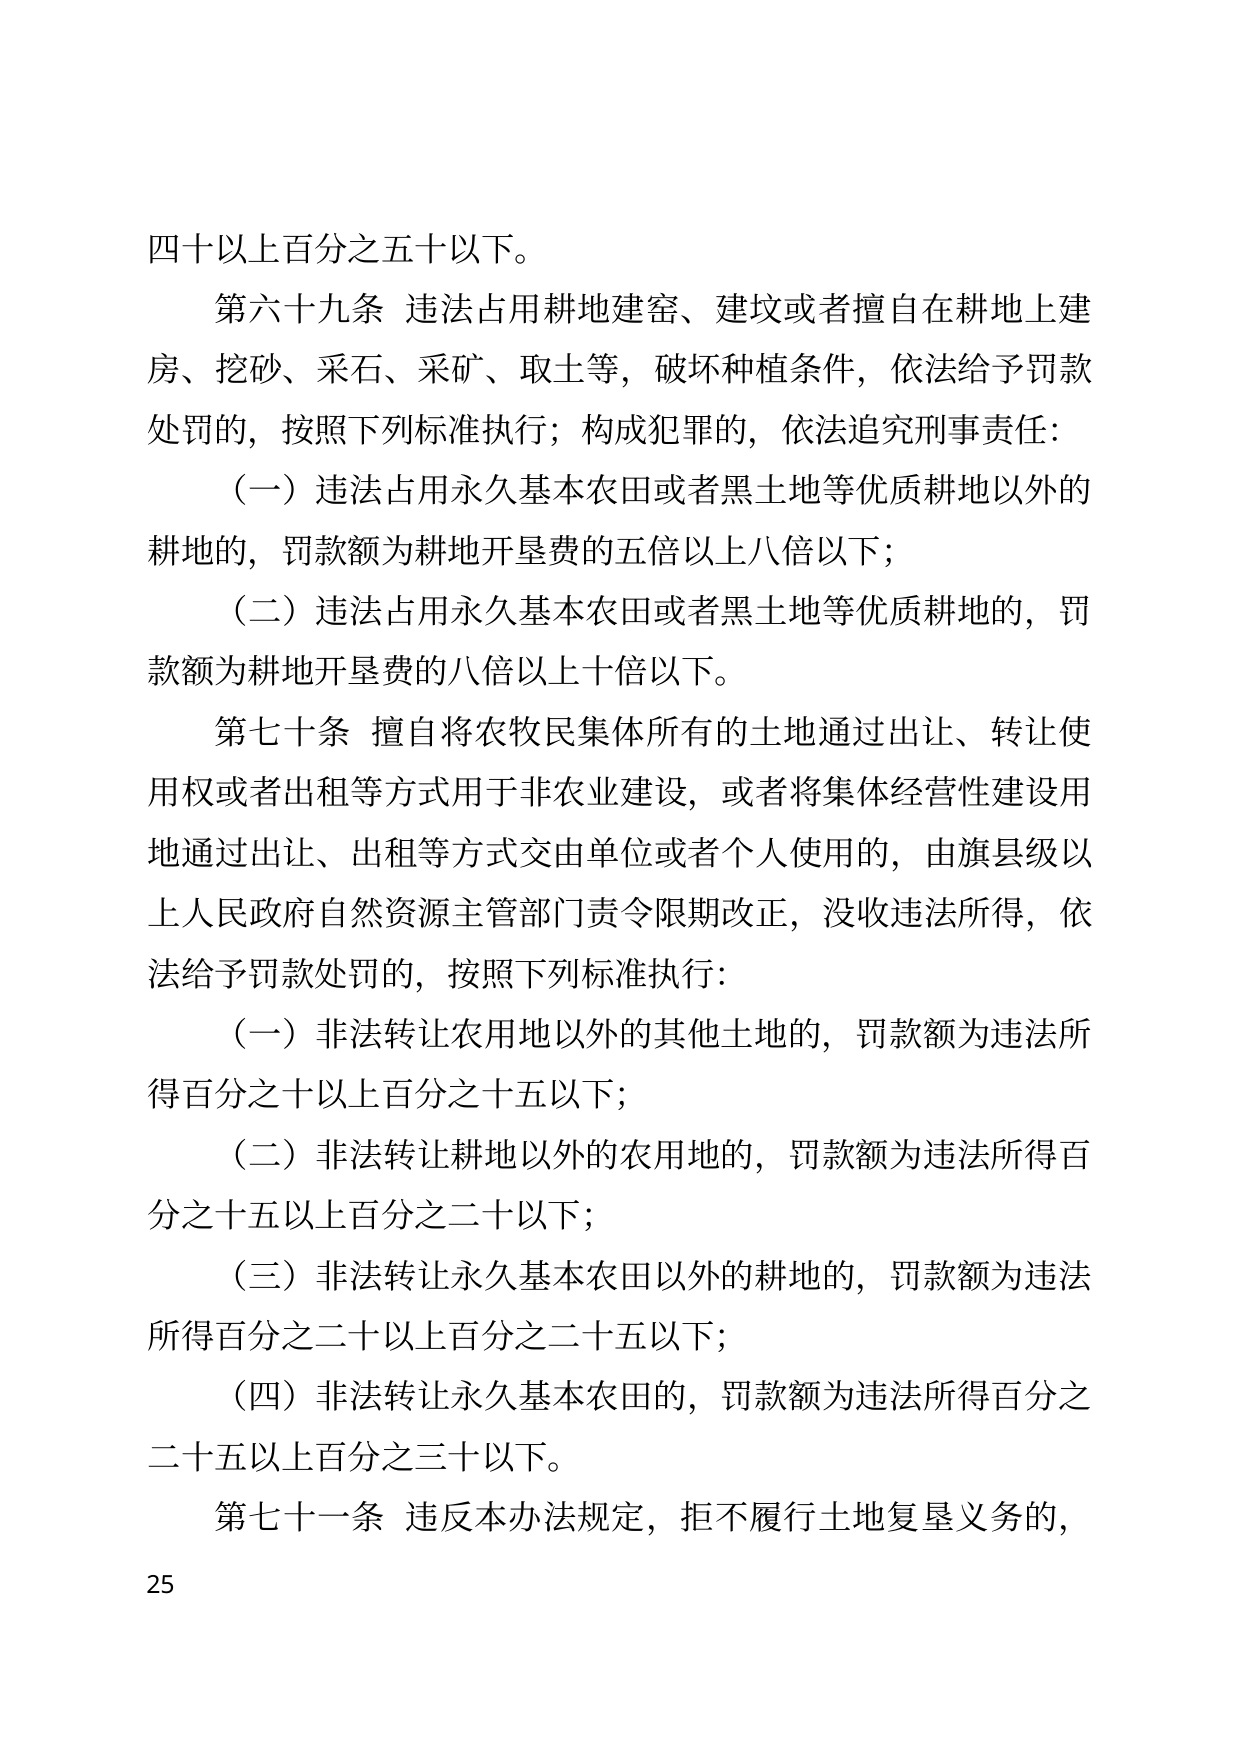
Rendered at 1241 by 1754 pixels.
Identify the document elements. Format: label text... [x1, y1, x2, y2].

text （四）非法转让永久基本农田的，罚款额为违法所得百分之二十五以上百分之三十以下。 [148, 1361, 1092, 1481]
text 第七十条 擅自将农牧民集体所有的土地通过出让、转让使用权或者出租等方式用于非农业建设，或者将集体经营性建设用地通过出让、出租等方式交由单位或者个人使用的，由旗县级以上人民政府自然资源主管部门责令限期改正，没收违法所得，依法给予罚款处罚的，按照下列标准执行： [148, 696, 1092, 998]
text （二）违法占用永久基本农田或者黑土地等优质耕地的，罚款额为耕地开垦费的八倍以上十倍以下。 [148, 575, 1092, 696]
text （三）非法转让永久基本农田以外的耕地的，罚款额为违法所得百分之二十以上百分之二十五以下； [148, 1240, 1092, 1361]
text （二）非法转让耕地以外的农用地的，罚款额为违法所得百分之十五以上百分之二十以下； [148, 1119, 1092, 1240]
text （一）非法转让农用地以外的其他土地的，罚款额为违法所得百分之十以上百分之十五以下； [148, 998, 1092, 1119]
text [148, 213, 1092, 273]
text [148, 1481, 1092, 1542]
text 第六十九条 违法占用耕地建窑、建坟或者擅自在耕地上建房、挖砂、采石、采矿、取土等，破坏种植条件，依法给予罚款处罚的，按照下列标准执行；构成犯罪的，依法追究刑事责任： [148, 273, 1092, 454]
text （一）违法占用永久基本农田或者黑土地等优质耕地以外的耕地的，罚款额为耕地开垦费的五倍以上八倍以下； [148, 454, 1092, 575]
